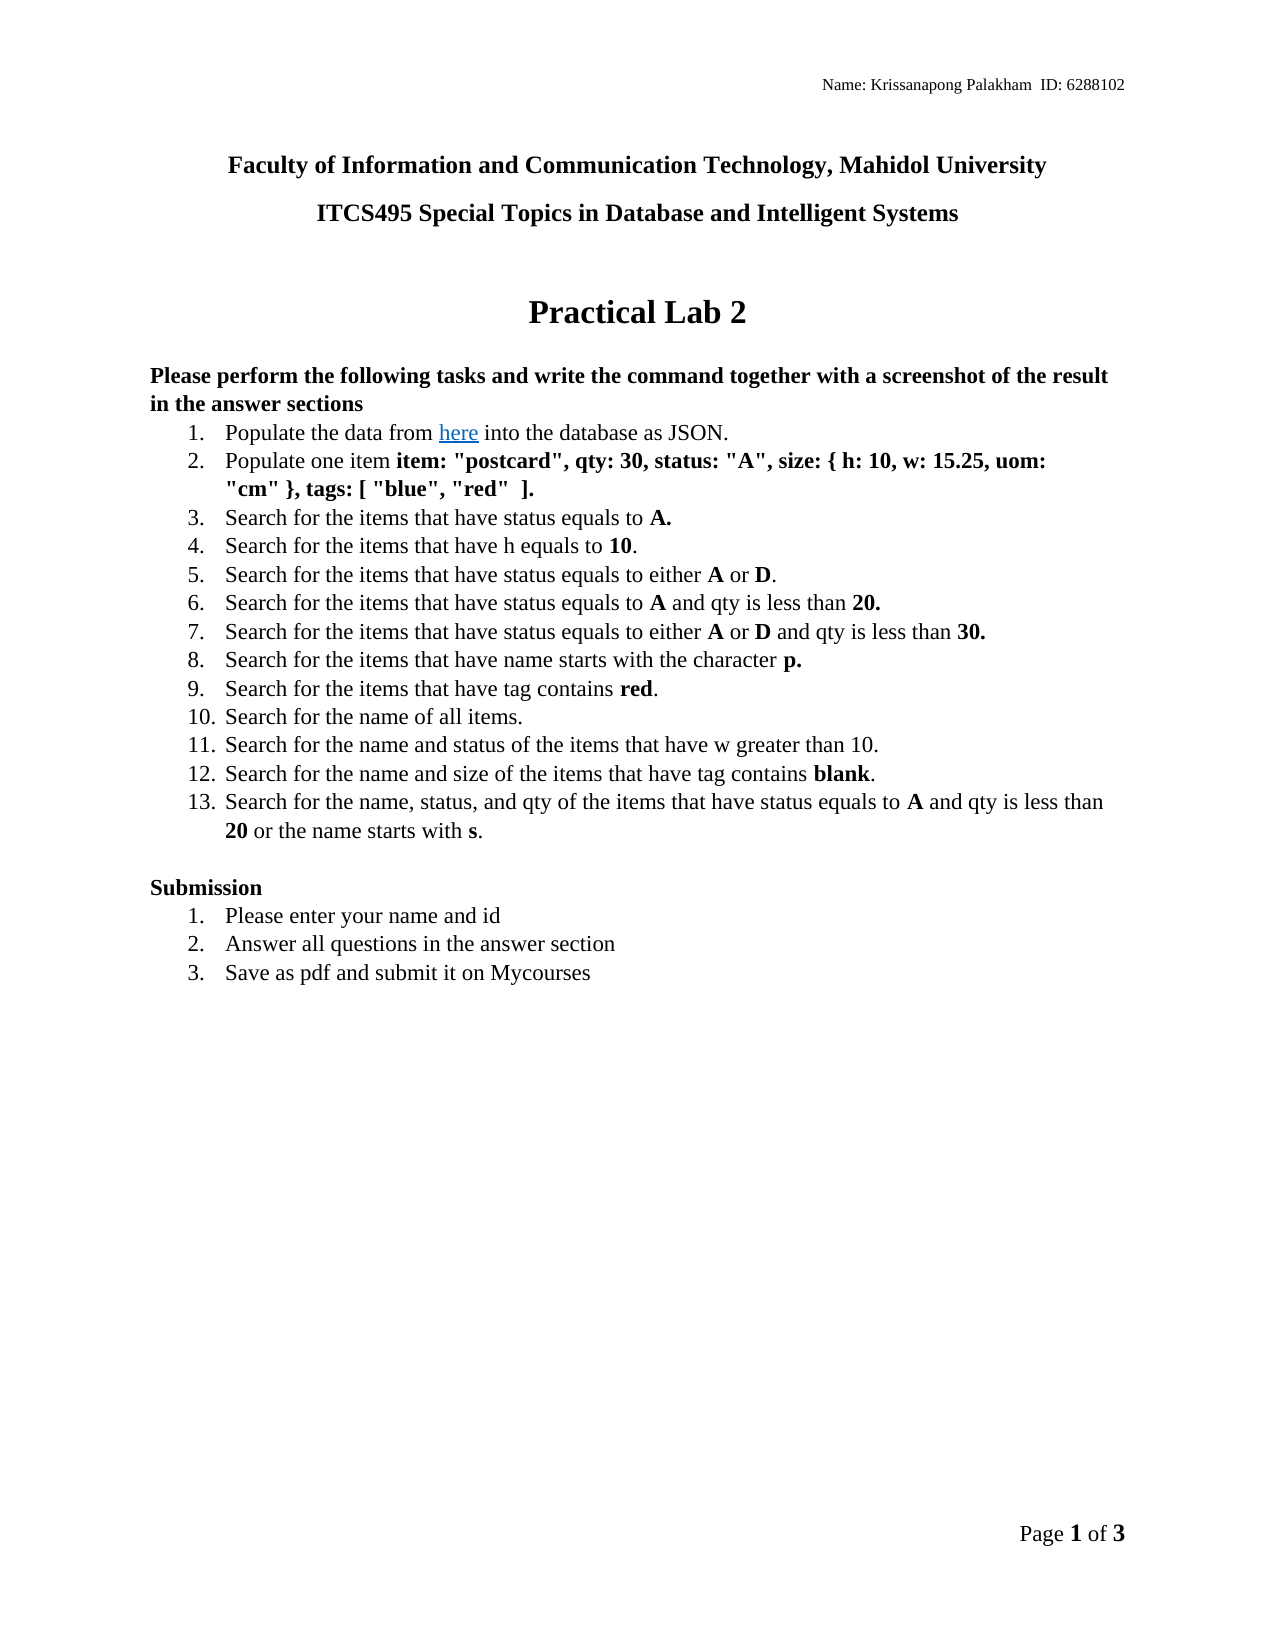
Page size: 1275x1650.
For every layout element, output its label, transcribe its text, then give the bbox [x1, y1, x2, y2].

list Populate one item item: "postcard", qty: 30, status: "A", size: { h: 10, w: 15.25, uom: "cm" }, tags: [ "blue", "red" ]. [187, 447, 1125, 502]
list Answer all questions in the answer section [187, 931, 1125, 957]
text Practical Lab 2 [150, 292, 1125, 330]
list Search for the items that have status equals to either A or D. [187, 561, 1125, 587]
text Faculty of Information and Communication Technology, Mahidol University [150, 150, 1125, 179]
list Search for the name and status of the items that have w greater than 10. [187, 731, 1125, 758]
list Search for the name, status, and qty of the items that have status equals to A and qty is less than 20 or the name starts with s. [187, 788, 1125, 843]
list Search for the items that have tag contains red. [187, 674, 1125, 701]
list Search for the items that have name starts with the character p. [187, 646, 1125, 672]
text Please perform the following tasks and write the command together with a screenshot of the result in the answer sections [150, 362, 1125, 417]
text Submission [150, 874, 1125, 900]
list Search for the items that have h equals to 10. [187, 532, 1125, 559]
list Search for the items that have status equals to A and qty is less than 20. [187, 589, 1125, 616]
list Search for the items that have status equals to A. [187, 504, 1125, 530]
list Search for the name of all items. [187, 703, 1125, 729]
list Please enter your name and id [187, 902, 1125, 928]
list Search for the items that have status equals to either A or D and qty is less than 30. [187, 618, 1125, 644]
list Search for the name and size of the items that have tag contains blank. [187, 760, 1125, 786]
list Save as pdf and submit it on Mycourses [187, 959, 1125, 985]
list Populate the data from here into the database as JSON. [187, 419, 1125, 445]
text ITCS495 Special Topics in Database and Intelligent Systems [150, 198, 1125, 226]
